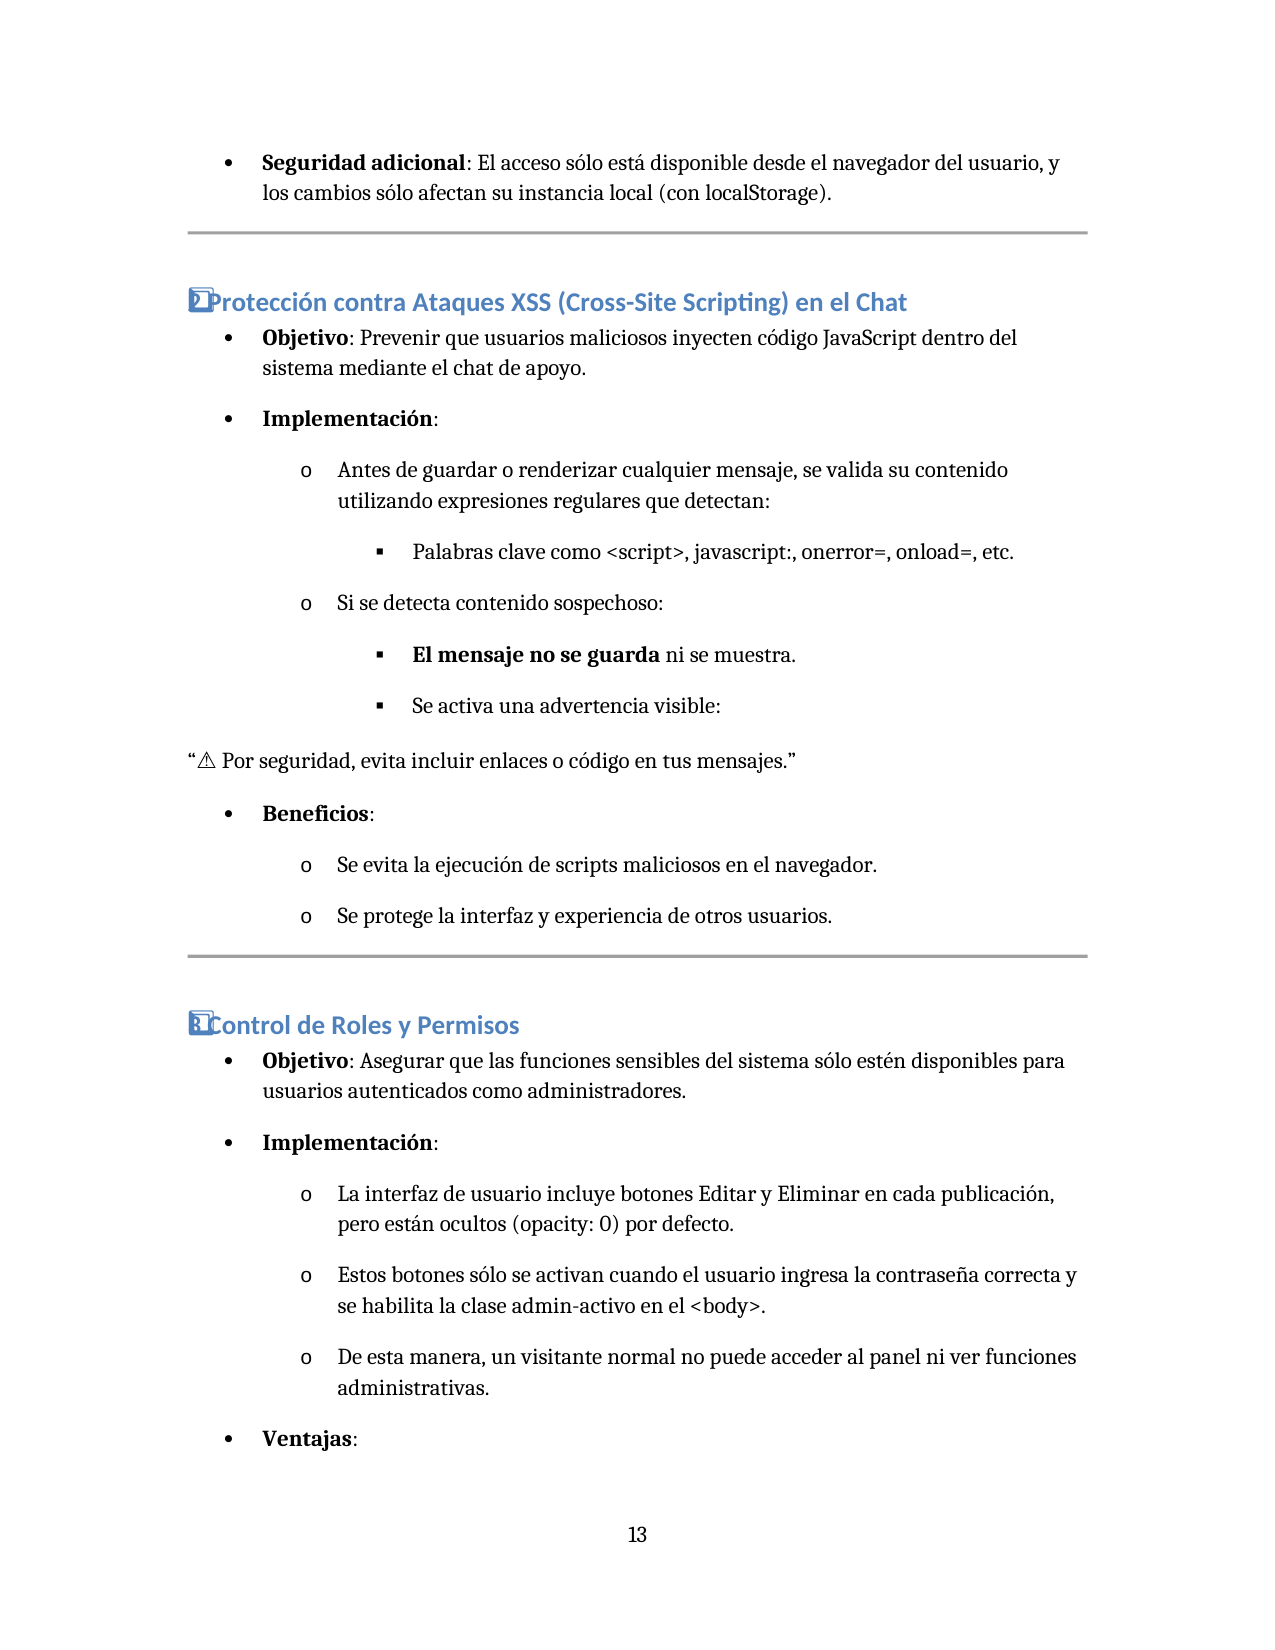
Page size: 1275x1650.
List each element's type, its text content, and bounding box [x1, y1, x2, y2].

subtitle 2️⃣ Protección contra Ataques XSS (Cross-Site Scripting) en el Chat [187, 282, 1087, 319]
list Se activa una advertencia visible: [375, 692, 1087, 719]
list Objetivo: Prevenir que usuarios maliciosos inyecten código JavaScript dentro del sistema mediante el chat de apoyo. [225, 325, 1087, 381]
list Estos botones sólo se activan cuando el usuario ingresa la contraseña correcta y se habilita la clase admin-activo en el <body>. [300, 1262, 1087, 1319]
list Implementación: [225, 1129, 1087, 1156]
list Si se detecta contenido sospechoso: [300, 590, 1087, 617]
list Se protege la interfaz y experiencia de otros usuarios. [300, 903, 1087, 930]
list El mensaje no se guarda ni se muestra. [375, 641, 1087, 668]
list Seguridad adicional: El acceso sólo está disponible desde el navegador del usuario, y los cambios sólo afectan su instancia local (con localStorage). [225, 150, 1087, 207]
list De esta manera, un visitante normal no puede acceder al panel ni ver funciones administrativas. [300, 1344, 1087, 1401]
list Se evita la ejecución de scripts maliciosos en el navegador. [300, 851, 1087, 878]
list Palabras clave como <script>, javascript:, onerror=, onload=, etc. [375, 539, 1087, 565]
subtitle 3️⃣ Control de Roles y Permisos [187, 1006, 1087, 1043]
list Implementación: [225, 406, 1087, 432]
list La interfaz de usuario incluye botones Editar y Eliminar en cada publicación, pero están ocultos (opacity: 0) por defecto. [300, 1180, 1087, 1237]
list Beneficios: [225, 800, 1087, 827]
text “⚠ Por seguridad, evita incluir enlaces o código en tus mensajes.” [187, 743, 1087, 775]
list Antes de guardar o renderizar cualquier mensaje, se valida su contenido utilizando expresiones regulares que detectan: [300, 457, 1087, 514]
list Objetivo: Asegurar que las funciones sensibles del sistema sólo estén disponibles para usuarios autenticados como administradores. [225, 1048, 1087, 1105]
list Ventajas: [225, 1426, 1087, 1452]
